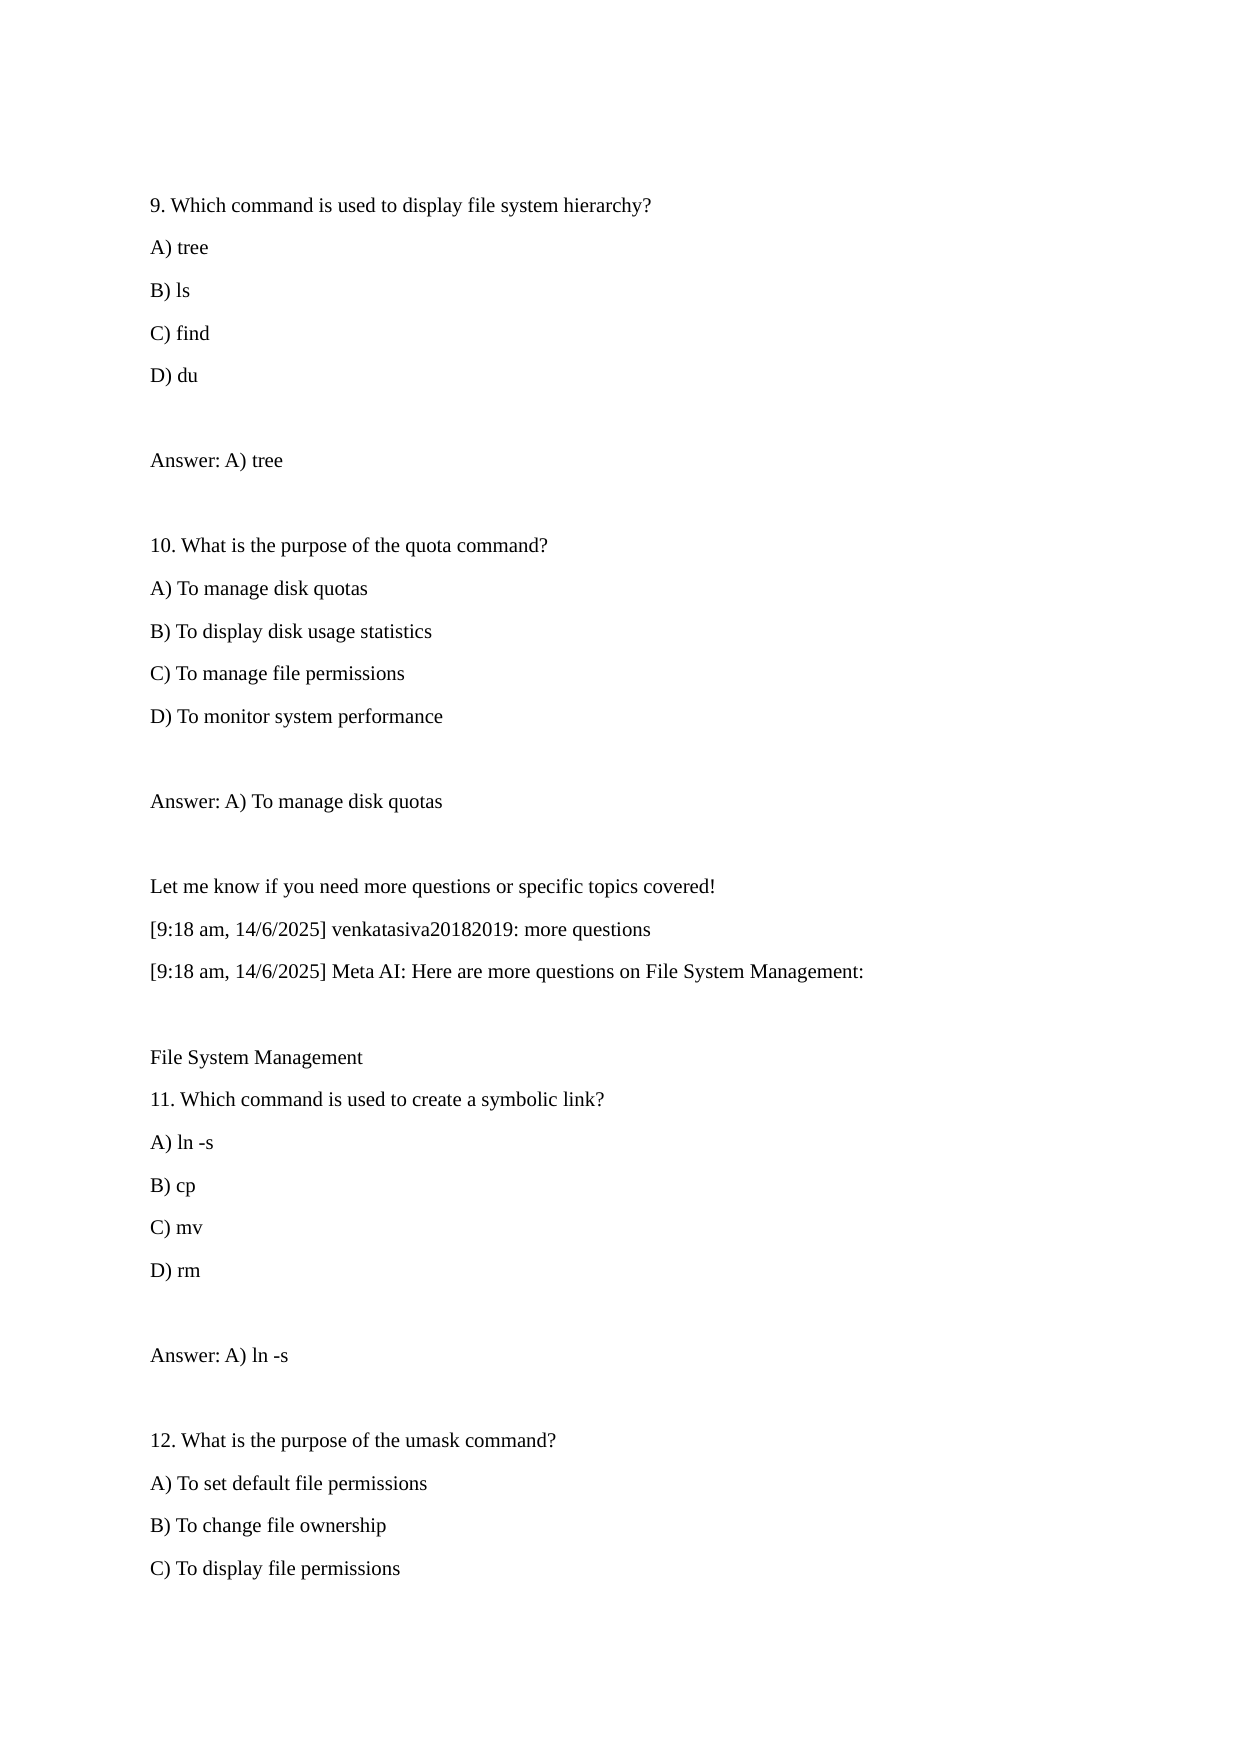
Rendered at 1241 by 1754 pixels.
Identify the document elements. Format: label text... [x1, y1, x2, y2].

text A) To set default file permissions [150, 1471, 1090, 1495]
text Answer: A) tree [150, 448, 1090, 472]
text Answer: A) ln -s [150, 1343, 1090, 1367]
text C) find [150, 320, 1090, 344]
text Answer: A) To manage disk quotas [150, 789, 1090, 813]
text File System Management [150, 1045, 1090, 1069]
text A) To manage disk quotas [150, 576, 1090, 600]
text C) To display file permissions [150, 1556, 1090, 1580]
text B) To change file ownership [150, 1513, 1090, 1537]
text Let me know if you need more questions or specific topics covered! [150, 874, 1090, 898]
text A) ln -s [150, 1130, 1090, 1154]
text B) To display disk usage statistics [150, 619, 1090, 643]
text D) To monitor system performance [150, 704, 1090, 728]
text 10. What is the purpose of the quota command? [150, 533, 1090, 557]
text A) tree [150, 235, 1090, 259]
text 9. Which command is used to display file system hierarchy? [150, 193, 1090, 217]
text D) rm [150, 1258, 1090, 1282]
text 11. Which command is used to create a symbolic link? [150, 1087, 1090, 1111]
text B) ls [150, 278, 1090, 302]
text D) du [150, 363, 1090, 387]
text 12. What is the purpose of the umask command? [150, 1428, 1090, 1452]
text [9:18 am, 14/6/2025] venkatasiva20182019: more questions [150, 917, 1090, 941]
text B) cp [150, 1172, 1090, 1197]
text C) To manage file permissions [150, 661, 1090, 685]
text C) mv [150, 1215, 1090, 1239]
text [9:18 am, 14/6/2025] Meta AI: Here are more questions on File System Management: [150, 959, 1090, 983]
